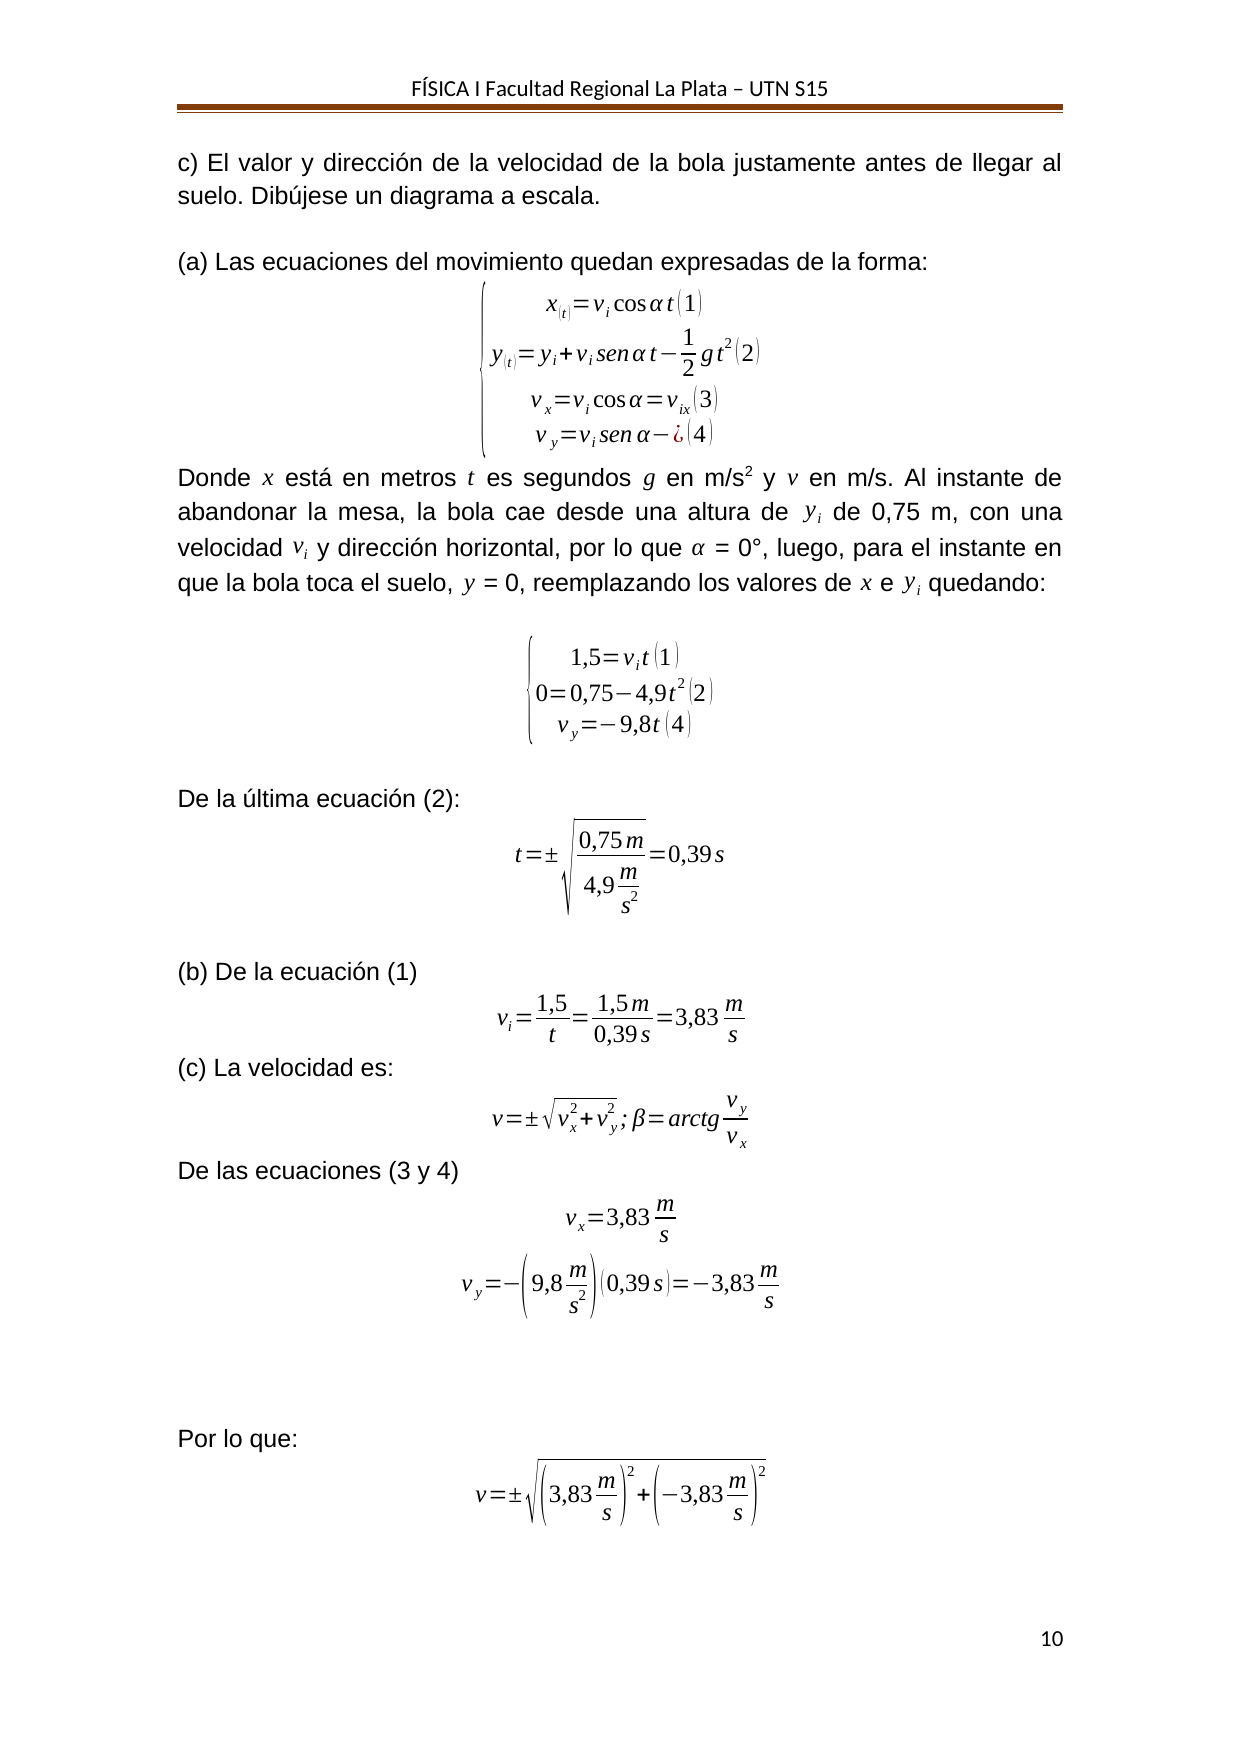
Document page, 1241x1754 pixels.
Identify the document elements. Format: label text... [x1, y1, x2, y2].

list (a) Las ecuaciones del movimiento quedan expresadas de la forma: [177, 247, 1063, 275]
text De la última ecuación (2): [177, 784, 1063, 813]
text De las ecuaciones (3 y 4) [177, 1156, 1063, 1185]
list El valor y dirección de la velocidad de la bola justamente antes de llegar al suelo. Dibújese un diagrama a escala. [177, 148, 1063, 209]
text (b) De la ecuación (1) [177, 956, 1063, 985]
text Donde está en metros es segundos en m/s2 y en m/s. Al instante de abandonar la mesa, la bola cae desde una altura de de 0,75 m, con una velocidad y dirección horizontal, por lo que = 0°, luego, para el instante en que la bola toca el suelo, = 0, reemplazando los valores de e quedando: [177, 463, 1063, 598]
text Por lo que: [177, 1424, 1063, 1453]
text (c) La velocidad es: [177, 1053, 1063, 1081]
